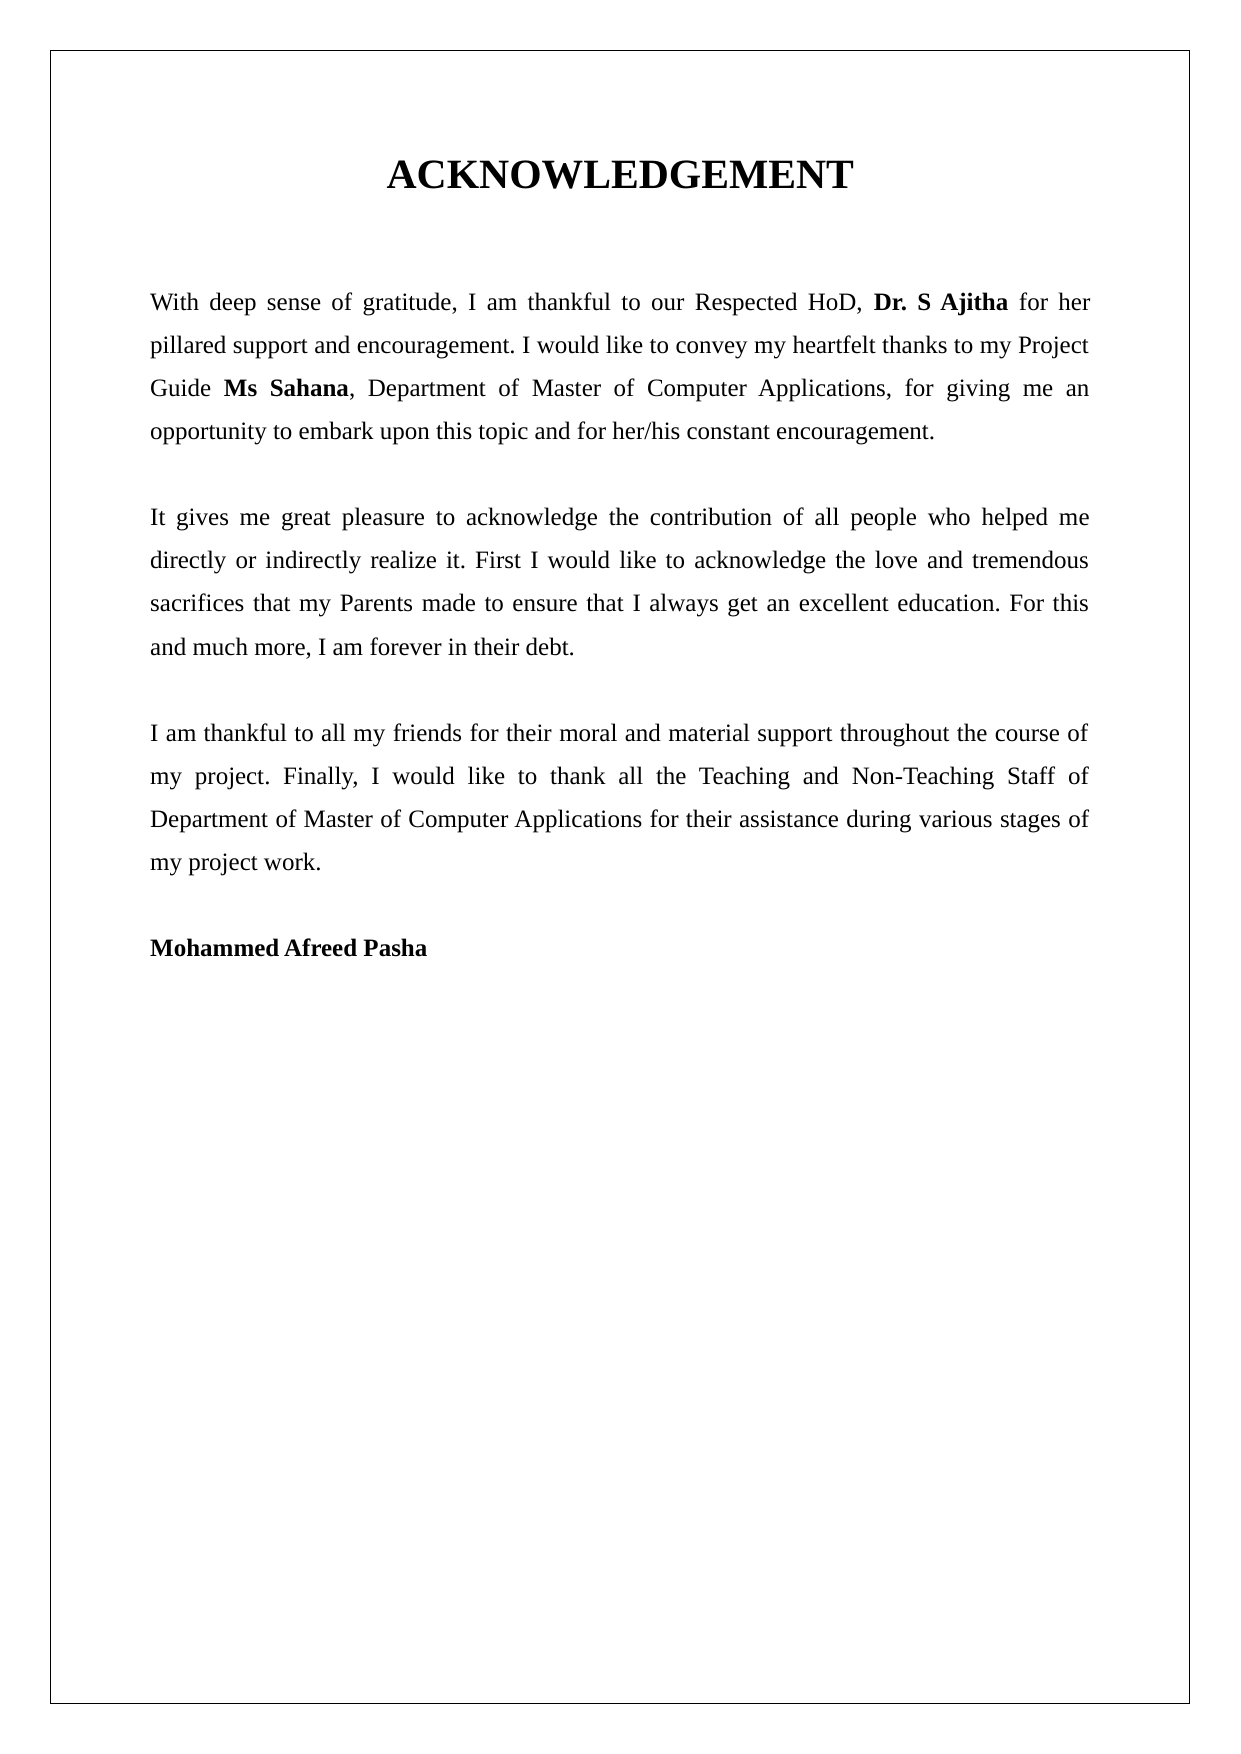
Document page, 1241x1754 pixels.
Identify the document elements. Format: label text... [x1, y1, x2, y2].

text I am thankful to all my friends for their moral and material support throughout the course of my project. Finally, I would like to thank all the Teaching and Non-Teaching Staff of Department of Master of Computer Applications for their assistance during various stages of my project work. [150, 718, 1090, 876]
text With deep sense of gratitude, I am thankful to our Respected HoD, Dr. S Ajitha for her pillared support and encouragement. I would like to convey my heartfelt thanks to my Project Guide Ms Sahana, Department of Master of Computer Applications, for giving me an opportunity to embark upon this topic and for her/his constant encouragement. [150, 287, 1090, 445]
text Mohammed Afreed Pasha [150, 933, 1090, 962]
text ACKNOWLEDGEMENT [150, 150, 1090, 198]
text It gives me great pleasure to acknowledge the contribution of all people who helped me directly or indirectly realize it. First I would like to acknowledge the love and tremendous sacrifices that my Parents made to ensure that I always get an excellent education. For this and much more, I am forever in their debt. [150, 502, 1090, 660]
